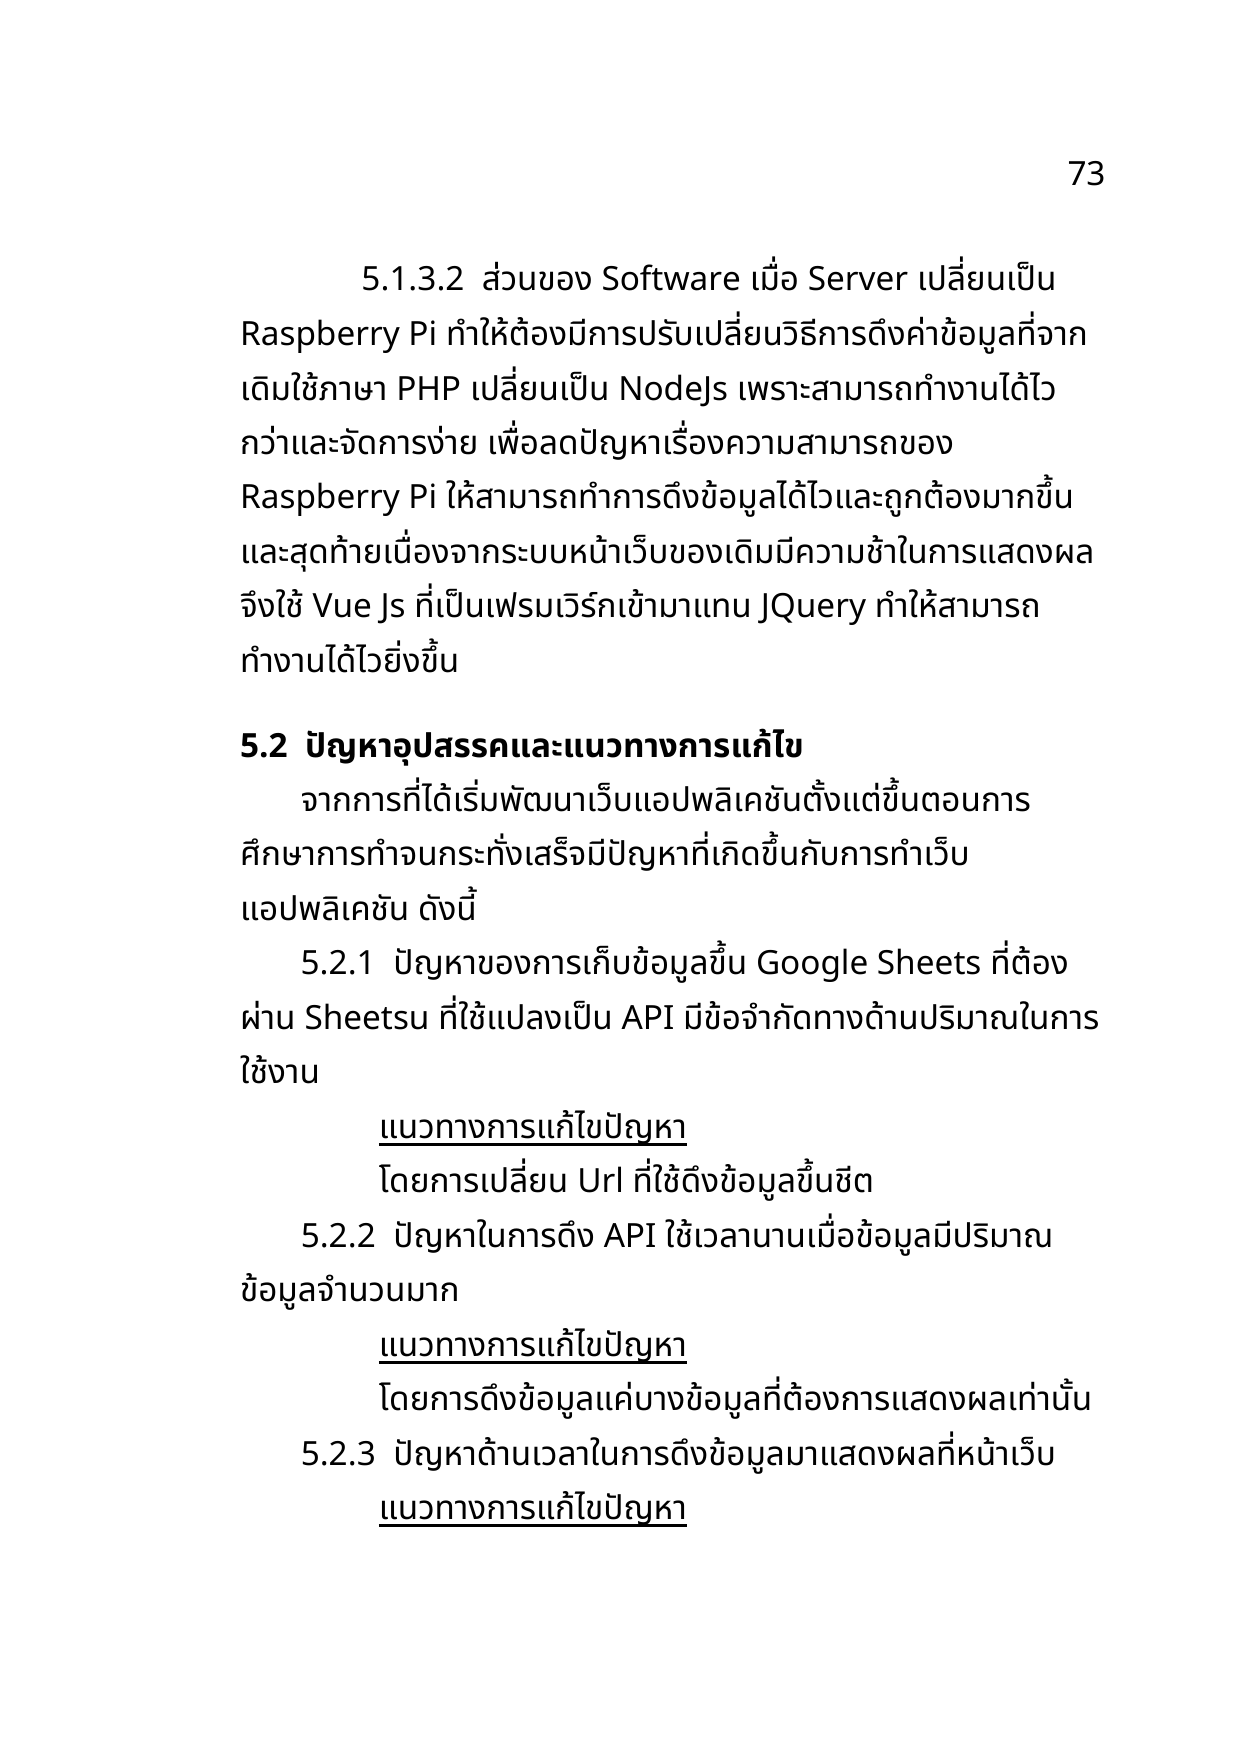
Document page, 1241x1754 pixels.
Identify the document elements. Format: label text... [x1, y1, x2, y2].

text 5.2.3 ปัญหาด้านเวลาในการดึงข้อมูลมาแสดงผลที่หน้าเว็บ [240, 1429, 1105, 1480]
text จากการที่ได้เริ่มพัฒนาเว็บแอปพลิเคชันตั้งแต่ขึ้นตอนการศึกษาการทำจนกระทั่งเสร็จมีปัญหาที่เกิดขึ้นกับการทำเว็บแอปพลิเคชัน ดังนี้ [240, 776, 1105, 935]
text โดยการเปลี่ยน Url ที่ใช้ดึงข้อมูลขึ้นชีต [240, 1157, 1105, 1208]
text โดยการดึงข้อมูลแค่บางข้อมูลที่ต้องการแสดงผลเท่านั้น [240, 1375, 1105, 1425]
text 5.2 ปัญหาอุปสรรคและแนวทางการแก้ไข [240, 721, 1105, 772]
text แนวทางการแก้ไขปัญหา [240, 1321, 1105, 1371]
text 5.1.3.2 ส่วนของ Software เมื่อ Server เปลี่ยนเป็น Raspberry Pi ทำให้ต้องมีการปรับเปลี่ยนวิธีการดึงค่าข้อมูลที่จากเดิมใช้ภาษา PHP เปลี่ยนเป็น NodeJs เพราะสามารถทำงานได้ไวกว่าและจัดการง่าย เพื่อลดปัญหาเรื่องความสามารถของ Raspberry Pi ให้สามารถทำการดึงข้อมูลได้ไวและถูกต้องมากขึ้น และสุดท้ายเนื่องจากระบบหน้าเว็บของเดิมมีความช้าในการแสดงผลจึงใช้ Vue Js ที่เป็นเฟรมเวิร์กเข้ามาแทน JQuery ทำให้สามารถทำงานได้ไวยิ่งขึ้น [240, 255, 1105, 687]
text แนวทางการแก้ไขปัญหา [240, 1484, 1105, 1534]
text 5.2.1 ปัญหาของการเก็บข้อมูลขึ้น Google Sheets ที่ต้องผ่าน Sheetsu ที่ใช้แปลงเป็น API มีข้อจำกัดทางด้านปริมาณในการใช้งาน [240, 939, 1105, 1099]
text 5.2.2 ปัญหาในการดึง API ใช้เวลานานเมื่อข้อมูลมีปริมาณข้อมูลจำนวนมาก [240, 1212, 1105, 1317]
text แนวทางการแก้ไขปัญหา [240, 1103, 1105, 1153]
